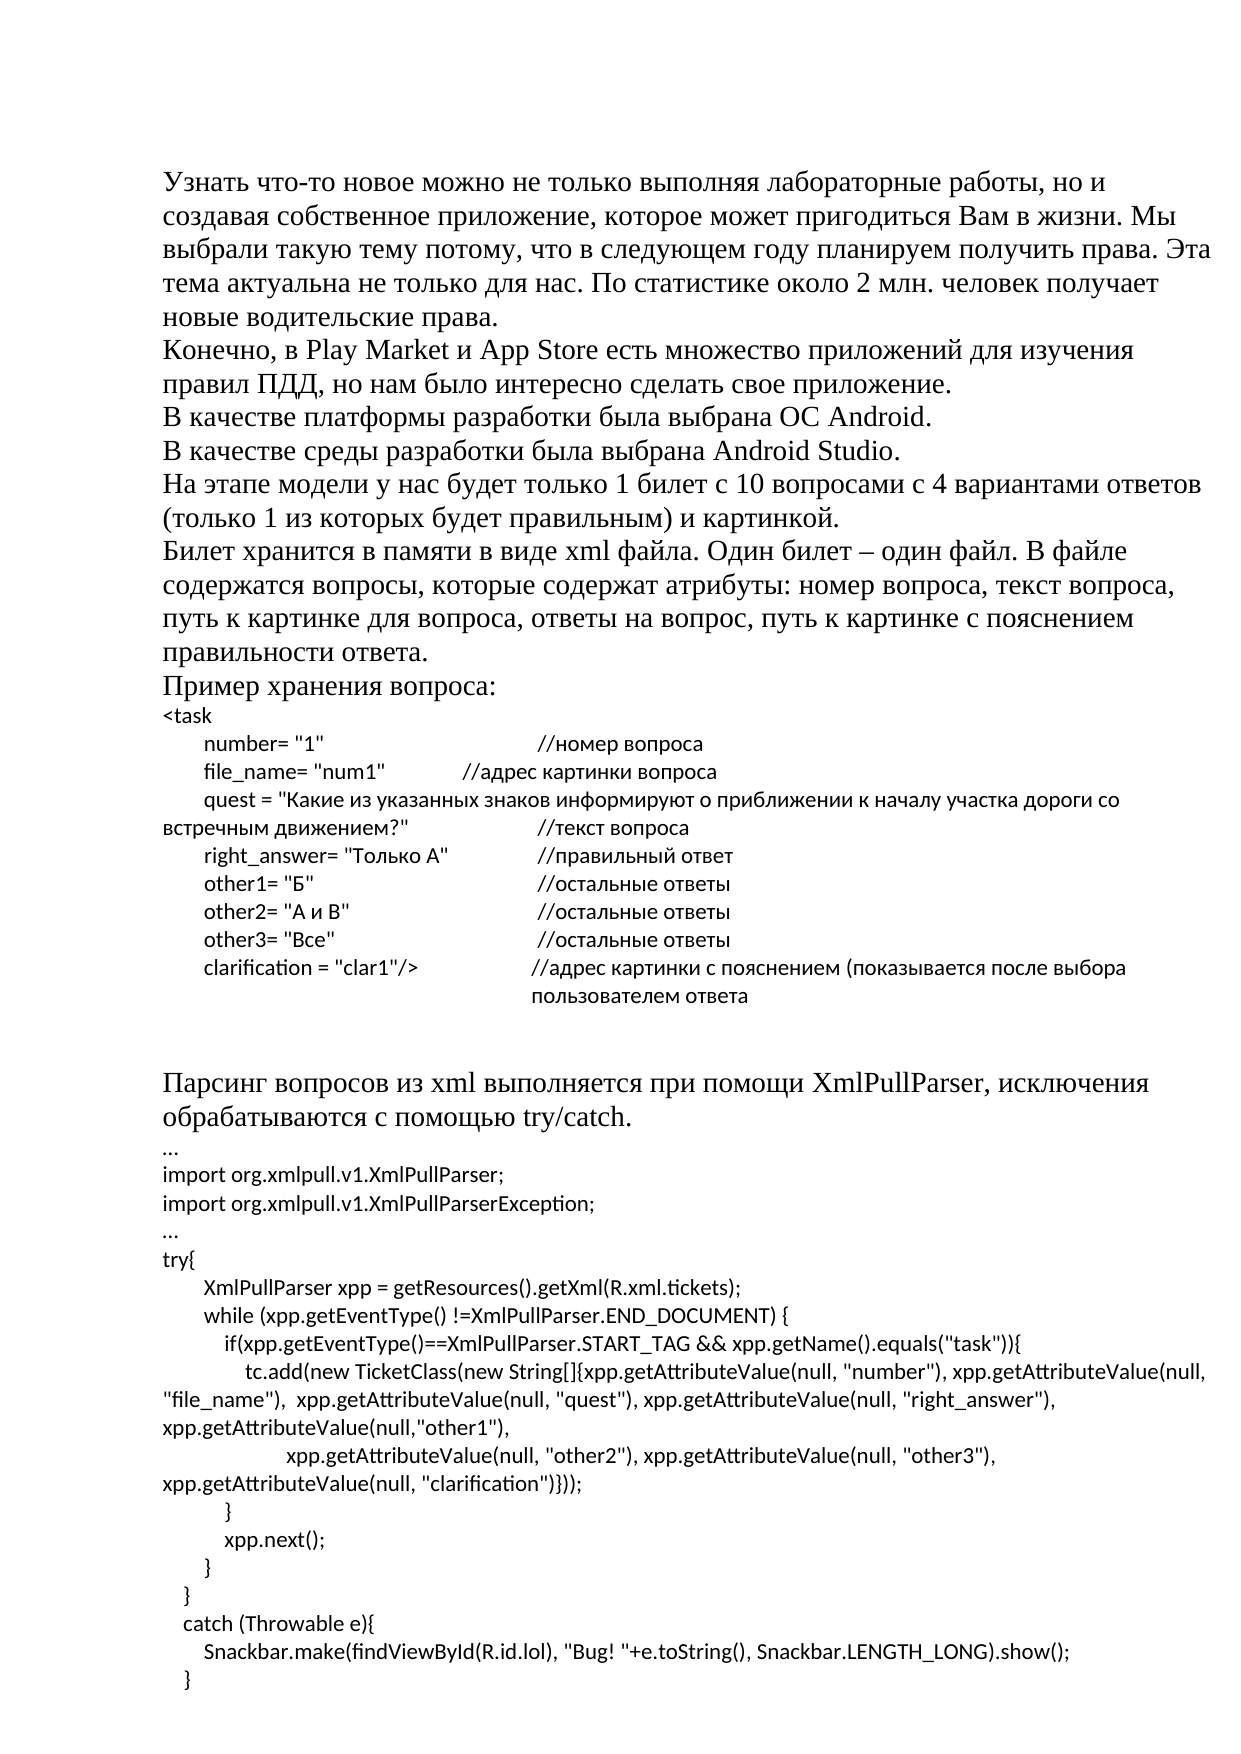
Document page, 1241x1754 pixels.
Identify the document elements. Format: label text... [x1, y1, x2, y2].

text … [162, 1217, 1217, 1245]
text xpp.getAttributeValue(null, "other2"), xpp.getAttributeValue(null, "other3"), xpp.getAttributeValue(null, "clarification")})); [162, 1441, 1217, 1497]
text other1= "Б" //остальные ответы [162, 869, 1217, 897]
text import org.xmlpull.v1.XmlPullParserException; [162, 1189, 1217, 1217]
text other3= "Все" //остальные ответы [162, 925, 1217, 953]
text } [162, 1581, 1217, 1609]
text } [162, 1553, 1217, 1581]
text tc.add(new TicketClass(new String[]{xpp.getAttributeValue(null, "number"), xpp.getAttributeValue(null, "file_name"), xpp.getAttributeValue(null, "quest"), xpp.getAttributeValue(null, "right_answer"), xpp.getAttributeValue(null,"other1"), [162, 1357, 1217, 1441]
text } [162, 1665, 1217, 1693]
text Пример хранения вопроса: [162, 668, 1217, 701]
text xpp.next(); [162, 1525, 1217, 1553]
text file_name= "num1" //адрес картинки вопроса [162, 757, 1217, 785]
text while (xpp.getEventType() !=XmlPullParser.END_DOCUMENT) { [162, 1301, 1217, 1329]
text Конечно, в Play Market и App Store есть множество приложений для изучения правил ПДД, но нам было интересно сделать свое приложение. [162, 332, 1217, 399]
text В качестве среды разработки была выбрана Android Studio. [162, 433, 1217, 466]
text Узнать что-то новое можно не только выполняя лабораторные работы, но и создавая собственное приложение, которое может пригодиться Вам в жизни. Мы выбрали такую тему потому, что в следующем году планируем получить права. Эта тема актуальна не только для нас. По статистике около 2 млн. человек получает новые водительские права. [162, 164, 1217, 332]
text … [162, 1133, 1217, 1161]
text try{ [162, 1245, 1217, 1273]
text <task [162, 701, 1217, 729]
text В качестве платформы разработки была выбрана ОС Android. [162, 399, 1217, 433]
text Билет хранится в памяти в виде xml файла. Один билет – один файл. В файле содержатся вопросы, которые содержат атрибуты: номер вопроса, текст вопроса, путь к картинке для вопроса, ответы на вопрос, путь к картинке с пояснением правильности ответа. [162, 533, 1217, 668]
text number= "1" //номер вопроса [162, 729, 1217, 757]
text clarification = "clar1"/> //адрес картинки с пояснением (показывается после выбора пользователем ответа [162, 953, 1217, 1009]
text Парсинг вопросов из xml выполняется при помощи XmlPullParser, исключения обрабатываются с помощью try/catch. [162, 1066, 1217, 1133]
text import org.xmlpull.v1.XmlPullParser; [162, 1161, 1217, 1189]
text XmlPullParser xpp = getResources().getXml(R.xml.tickets); [162, 1273, 1217, 1301]
text Snackbar.make(findViewById(R.id.lol), "Bug! "+e.toString(), Snackbar.LENGTH_LONG).show(); [162, 1637, 1217, 1665]
text right_answer= "Только А" //правильный ответ [162, 841, 1217, 869]
text quest = "Какие из указанных знаков информируют о приближении к началу участка дороги со встречным движением?" //текст вопроса [162, 785, 1217, 841]
text На этапе модели у нас будет только 1 билет с 10 вопросами с 4 вариантами ответов (только 1 из которых будет правильным) и картинкой. [162, 466, 1217, 533]
text other2= "А и В" //остальные ответы [162, 897, 1217, 925]
text } [162, 1497, 1217, 1525]
text catch (Throwable e){ [162, 1609, 1217, 1637]
text if(xpp.getEventType()==XmlPullParser.START_TAG && xpp.getName().equals("task")){ [162, 1329, 1217, 1357]
